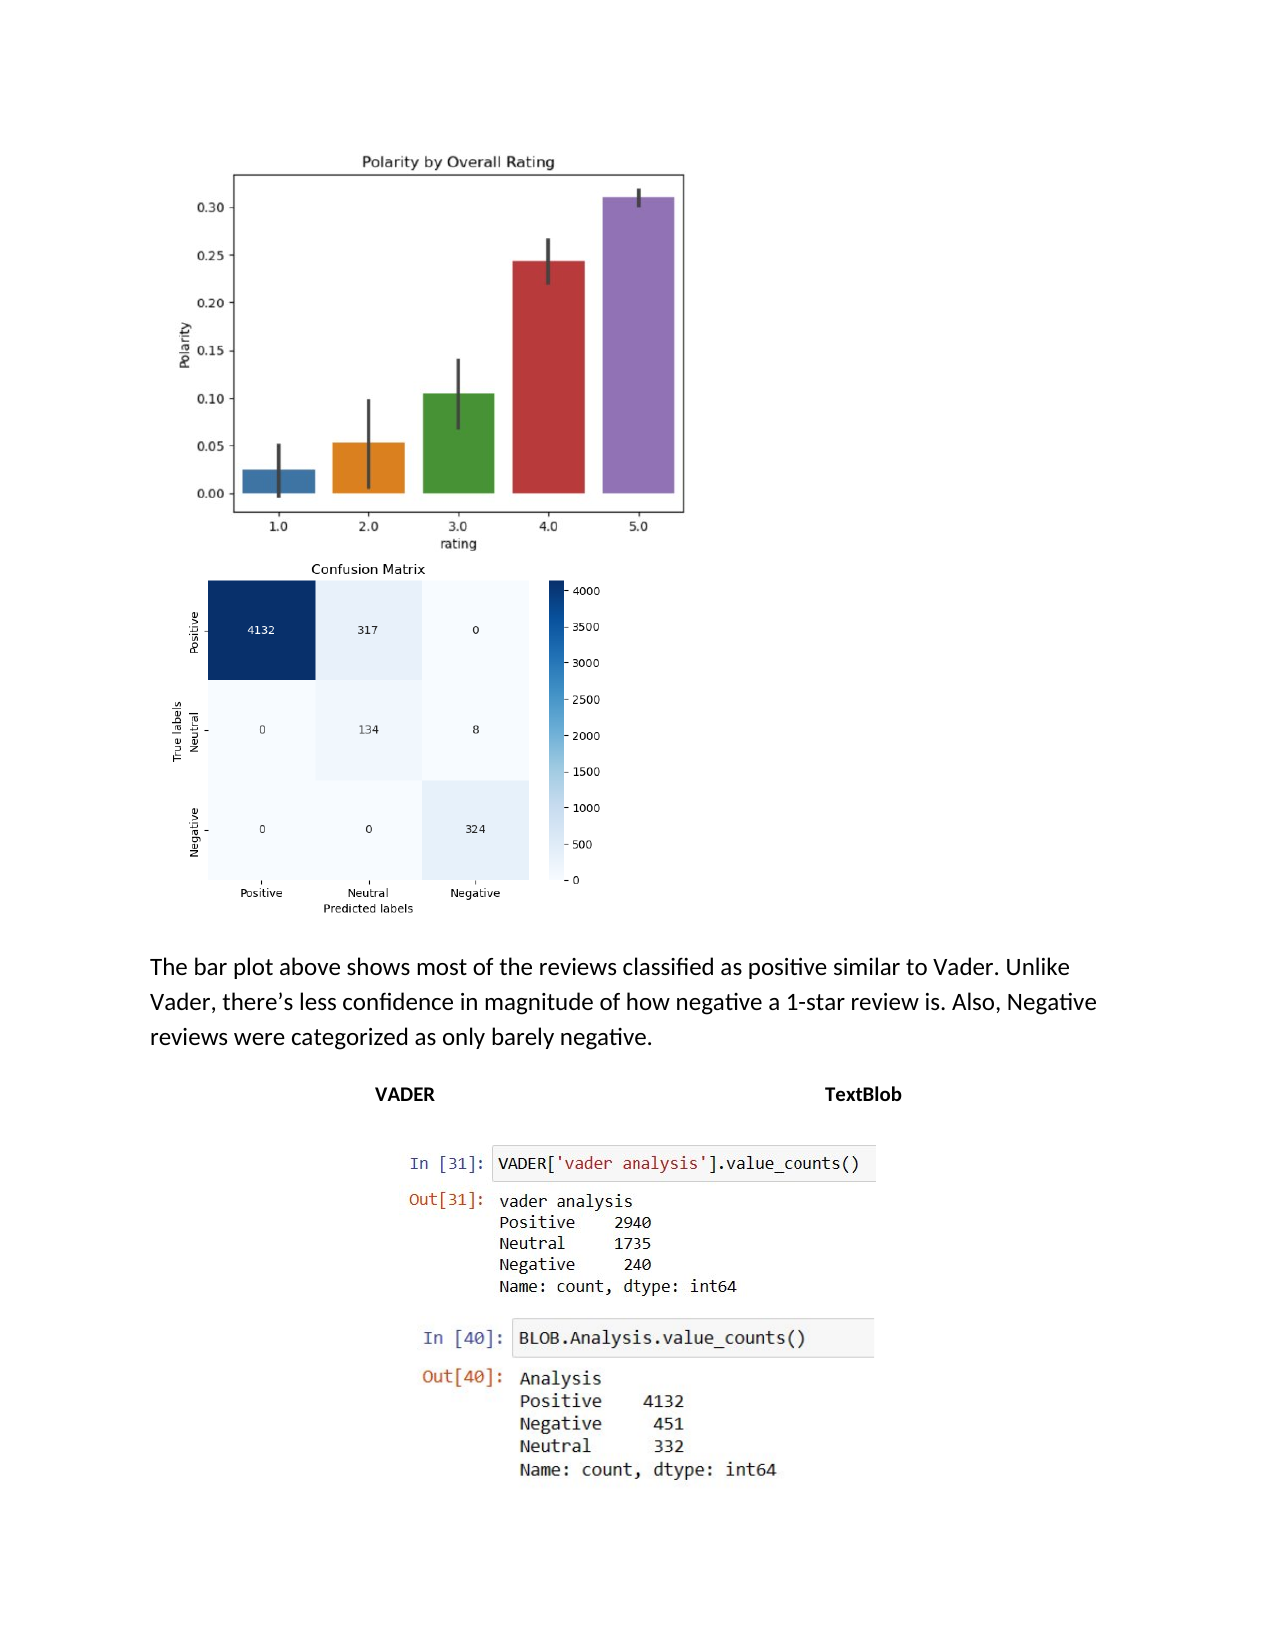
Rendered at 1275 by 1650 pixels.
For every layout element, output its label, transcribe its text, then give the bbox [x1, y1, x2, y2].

text VADER TextBlob [300, 1082, 1125, 1107]
text The bar plot above shows most of the reviews classified as positive similar to Vader. Unlike Vader, there’s less confidence in magnitude of how negative a 1-star review is. Also, Negative reviews were categorized as only barely negative. [150, 951, 1125, 1052]
